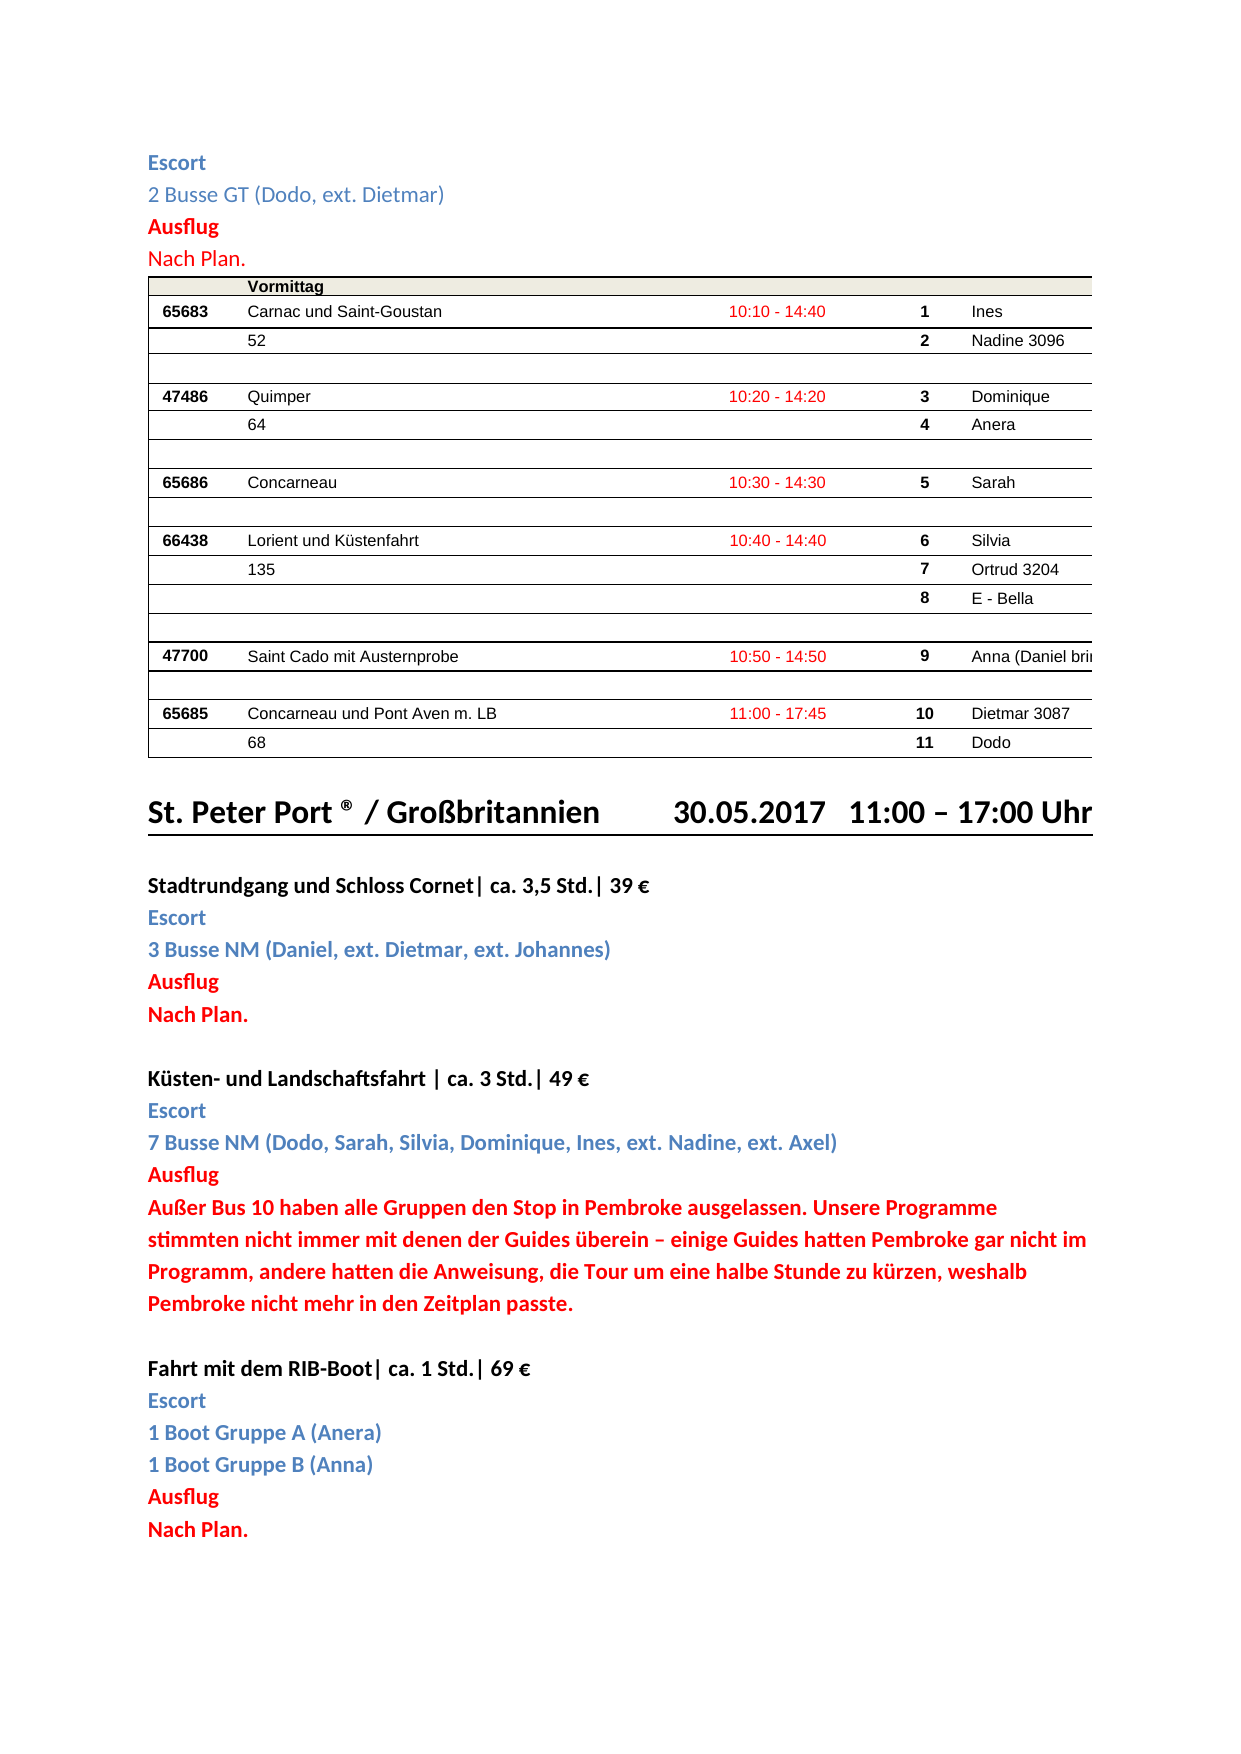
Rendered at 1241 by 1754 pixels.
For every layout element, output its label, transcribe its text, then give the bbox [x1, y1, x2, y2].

text 1 Boot Gruppe B (Anna) Ausflug [148, 1450, 1093, 1511]
text 7 Busse NM (Dodo, Sarah, Silvia, Dominique, Ines, ext. Nadine, ext. Axel) Ausflug [148, 1128, 1093, 1189]
text Außer Bus 10 haben alle Gruppen den Stop in Pembroke ausgelassen. Unsere Programme stimmten nicht immer mit denen der Guides überein – einige Guides hatten Pembroke gar nicht im Programm, andere hatten die Anweisung, die Tour um eine halbe Stunde zu kürzen, weshalb Pembroke nicht mehr in den Zeitplan passte. [148, 1193, 1093, 1317]
text 3 Busse NM (Daniel, ext. Dietmar, ext. Johannes) Ausflug [148, 935, 1093, 996]
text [148, 148, 1093, 758]
text Stadtrundgang und Schloss Cornet| ca. 3,5 Std.| 39 € Escort [148, 871, 1093, 931]
text Küsten- und Landschaftsfahrt | ca. 3 Std.| 49 € Escort [148, 1064, 1093, 1124]
text Nach Plan. [148, 1515, 1093, 1543]
text 1 Boot Gruppe A (Anera) [148, 1418, 1093, 1446]
text Fahrt mit dem RIB-Boot| ca. 1 Std.| 69 € Escort [148, 1354, 1093, 1414]
text Nach Plan. [148, 1000, 1093, 1028]
subtitle St. Peter Port ® / Großbritannien 30.05.2017 11:00 – 17:00 Uhr [148, 791, 1093, 834]
